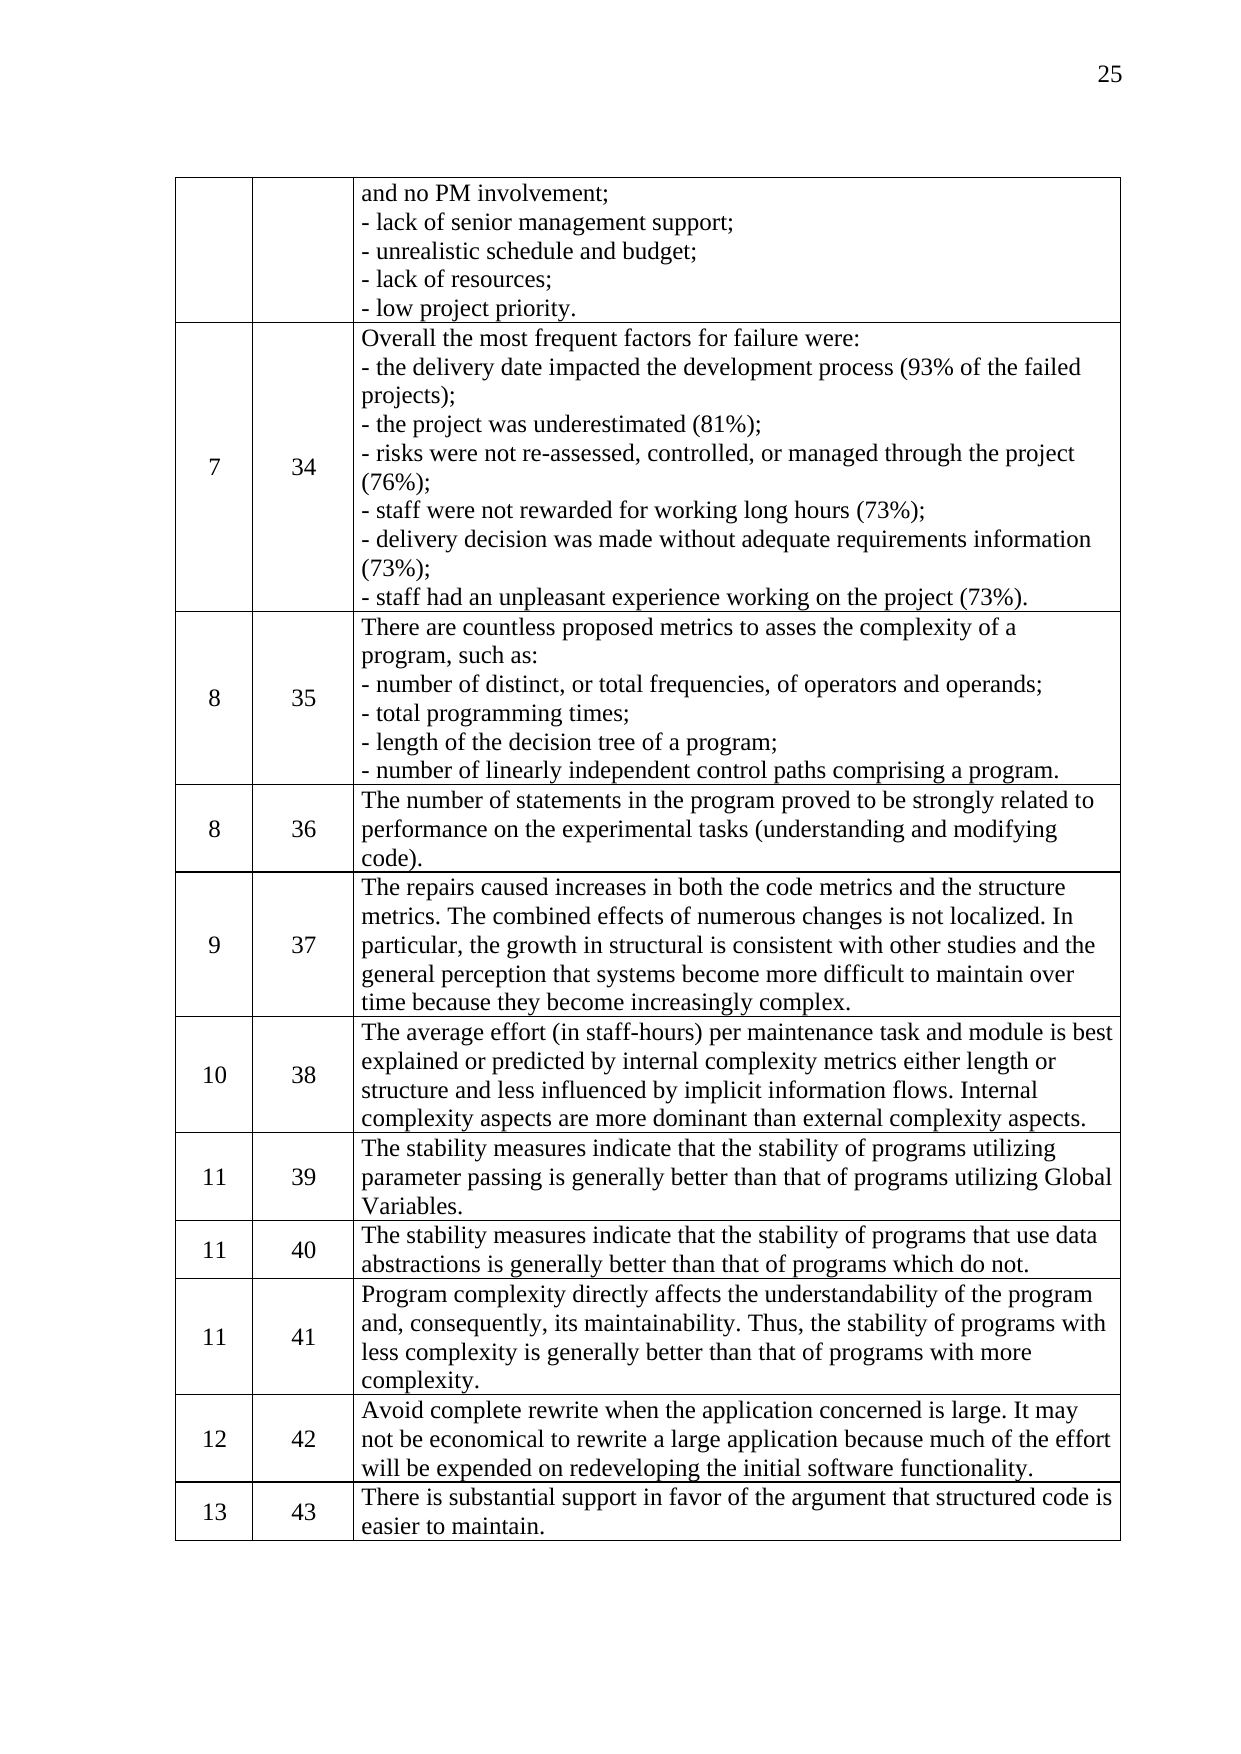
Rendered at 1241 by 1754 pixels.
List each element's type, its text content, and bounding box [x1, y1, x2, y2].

table_cell The stability measures indicate that the stability of programs utilizing parameter passing is generally better than that of programs utilizing Global Variables. [354, 1133, 1120, 1219]
table_cell There is substantial support in favor of the argument that structured code is easier to maintain. [354, 1483, 1120, 1540]
table_cell 36 [253, 785, 353, 871]
table_cell 38 [253, 1017, 353, 1132]
table_cell 11 [176, 1279, 252, 1394]
table_cell 8 [176, 612, 252, 784]
table_cell 10 [176, 1017, 252, 1132]
table_cell 8 [176, 785, 252, 871]
table_cell The stability measures indicate that the stability of programs that use data abstractions is generally better than that of programs which do not. [354, 1221, 1120, 1278]
table_cell 37 [253, 873, 353, 1016]
table_cell Avoid complete rewrite when the application concerned is large. It may not be economical to rewrite a large application because much of the effort will be expended on redeveloping the initial software functionality. [354, 1395, 1120, 1481]
table_cell The number of statements in the program proved to be strongly related to performance on the experimental tasks (understanding and modifying code). [354, 785, 1120, 871]
table_cell 12 [176, 1395, 252, 1481]
table_cell 40 [253, 1221, 353, 1278]
table_cell 42 [253, 1395, 353, 1481]
table_cell 7 [176, 323, 252, 611]
table_cell 7 [176, 178, 252, 322]
table_cell 11 [176, 1133, 252, 1219]
table_cell 33 [253, 178, 353, 322]
table_cell 43 [253, 1483, 353, 1540]
table_cell 34 [253, 323, 353, 611]
table_cell There are countless proposed metrics to asses the complexity of a program, such as: - number of distinct, or total frequencies, of operators and operands; - total programming times; - length of the decision tree of a program; - number of linearly independent control paths comprising a program. [354, 612, 1120, 784]
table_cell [354, 178, 1120, 322]
table_cell Program complexity directly affects the understandability of the program and, consequently, its maintainability. Thus, the stability of programs with less complexity is generally better than that of programs with more complexity. [354, 1279, 1120, 1394]
table_cell 39 [253, 1133, 353, 1219]
table_cell 41 [253, 1279, 353, 1394]
table_cell The average effort (in staff-hours) per maintenance task and module is best explained or predicted by internal complexity metrics either length or structure and less influenced by implicit information flows. Internal complexity aspects are more dominant than external complexity aspects. [354, 1017, 1120, 1132]
table_cell 9 [176, 873, 252, 1016]
table_cell The repairs caused increases in both the code metrics and the structure metrics. The combined effects of numerous changes is not localized. In particular, the growth in structural is consistent with other studies and the general perception that systems become more difficult to maintain over time because they become increasingly complex. [354, 873, 1120, 1016]
table_cell 11 [176, 1221, 252, 1278]
table_cell 35 [253, 612, 353, 784]
table_cell Overall the most frequent factors for failure were: - the delivery date impacted the development process (93% of the failed projects); - the project was underestimated (81%); - risks were not re-assessed, controlled, or managed through the project (76%); - staff were not rewarded for working long hours (73%); - delivery decision was made without adequate requirements information (73%); - staff had an unpleasant experience working on the project (73%). [354, 323, 1120, 611]
table_cell 13 [176, 1483, 252, 1540]
